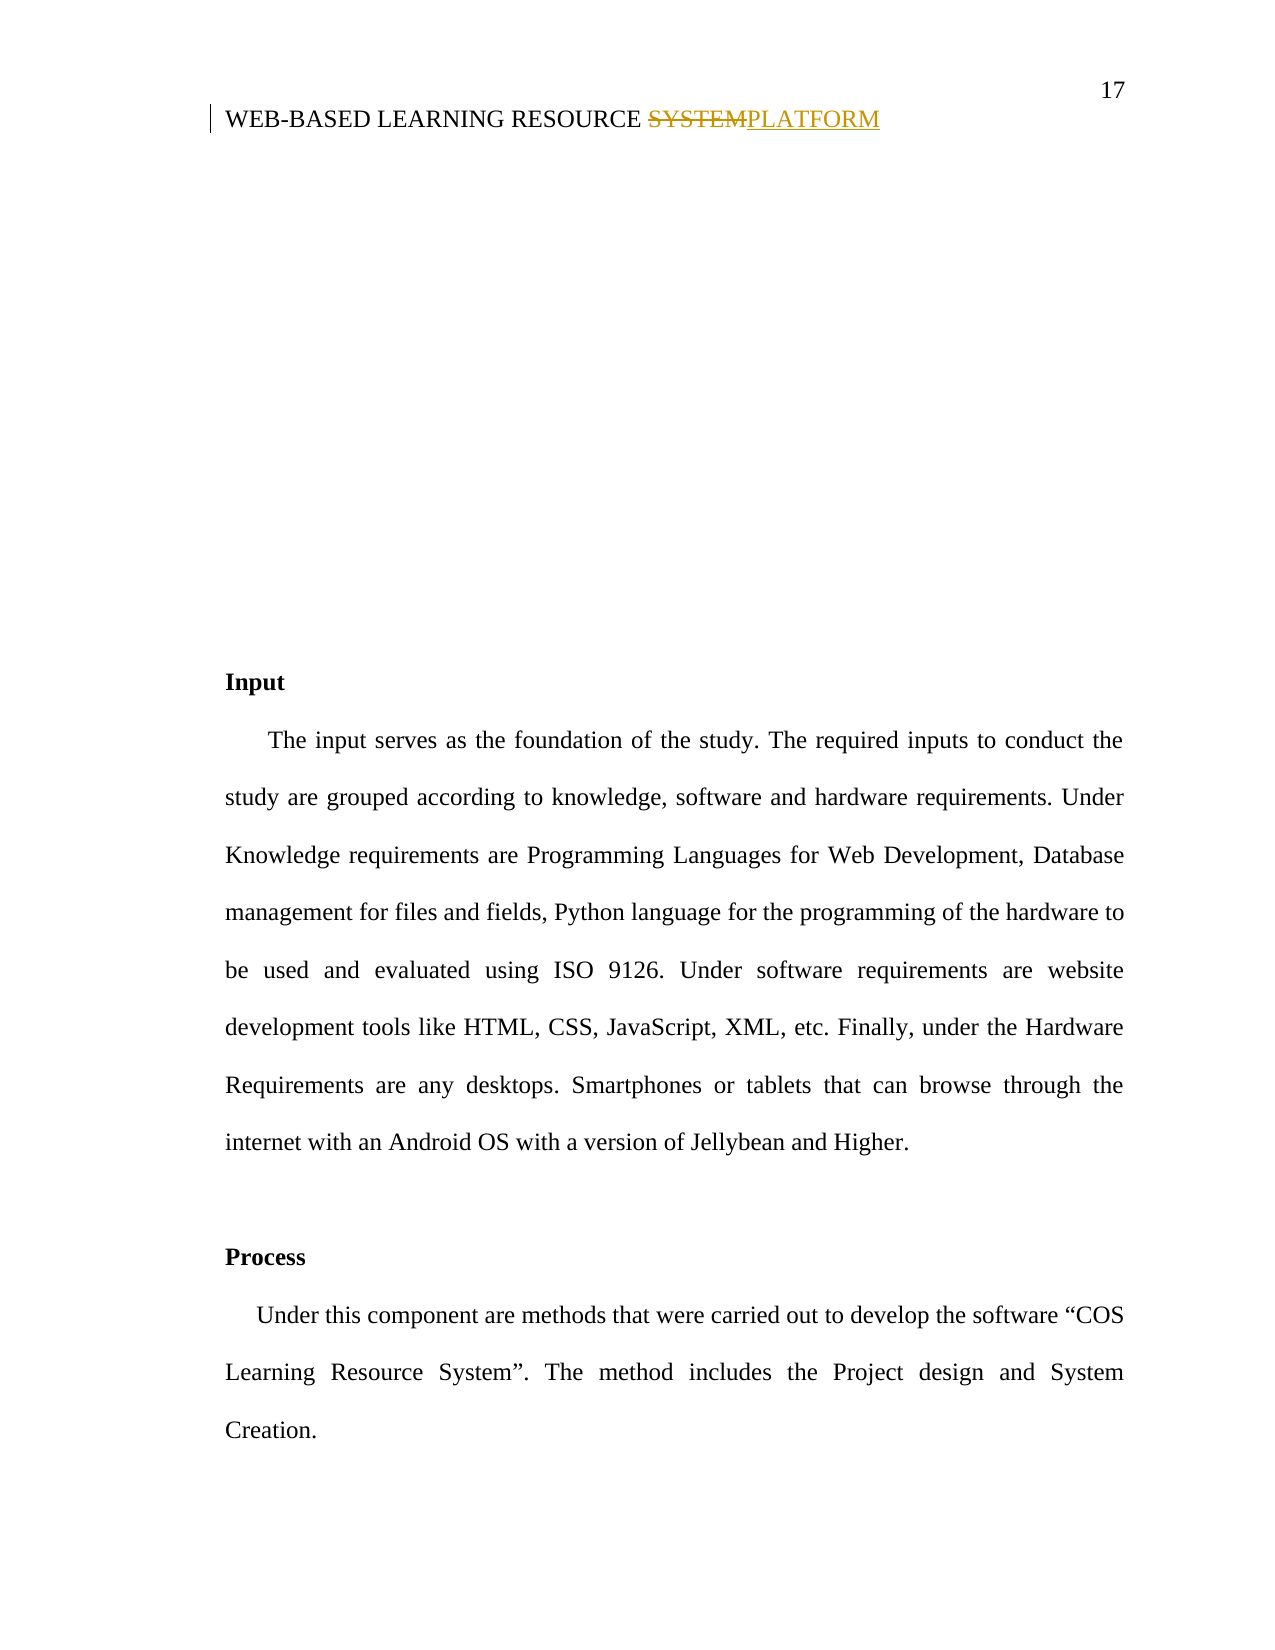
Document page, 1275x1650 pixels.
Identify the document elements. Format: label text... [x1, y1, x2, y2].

text Process Under this component are methods that were carried out to develop the software “COS Learning Resource System”. The method includes the Project design and System Creation. [225, 1242, 1125, 1444]
text The input serves as the foundation of the study. The required inputs to conduct the study are grouped according to knowledge, software and hardware requirements. Under Knowledge requirements are Programming Languages for Web Development, Database management for files and fields, Python language for the programming of the hardware to be used and evaluated using ISO 9126. Under software requirements are website development tools like HTML, CSS, JavaScript, XML, etc. Finally, under the Hardware Requirements are any desktops. Smartphones or tablets that can browse through the internet with an Android OS with a version of Jellybean and Higher. [225, 725, 1125, 1156]
text Input [225, 667, 1125, 696]
